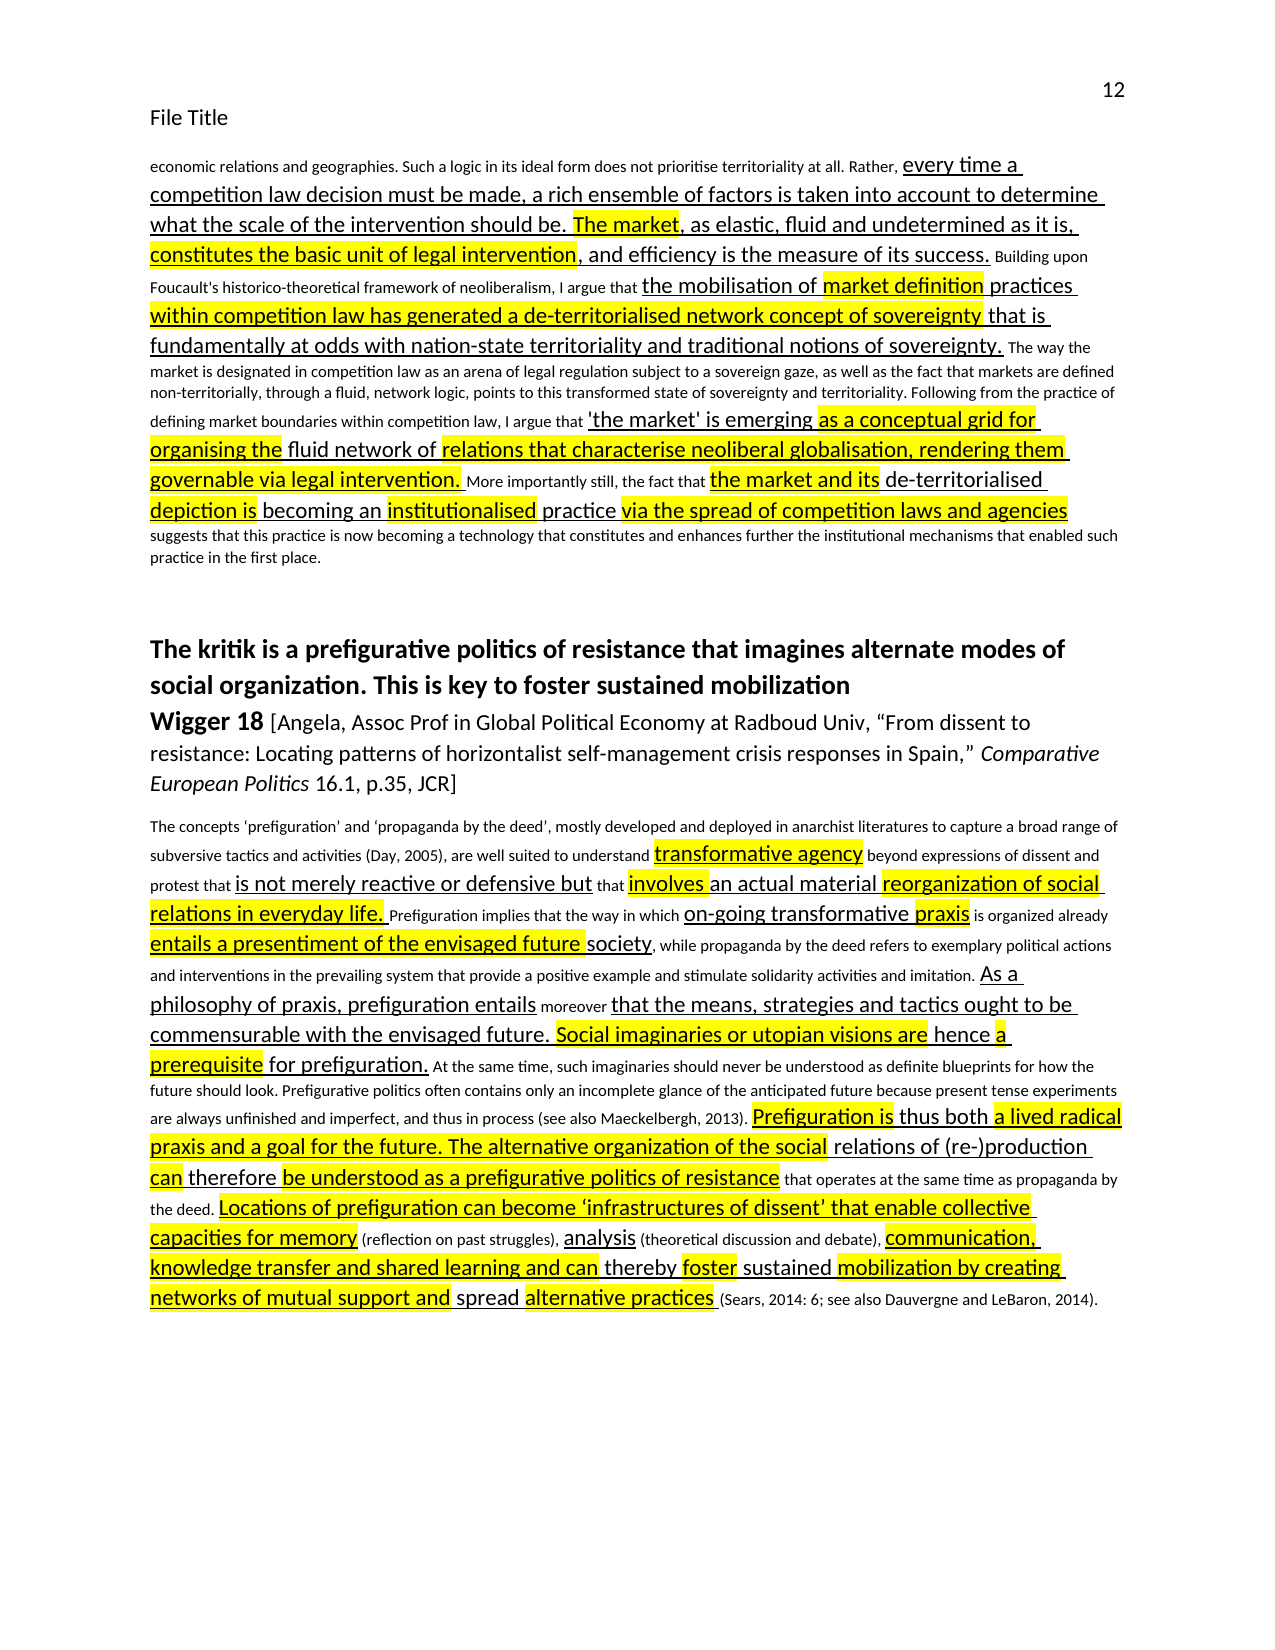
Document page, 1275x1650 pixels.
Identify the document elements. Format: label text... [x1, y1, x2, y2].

text Wigger 18 [Angela, Assoc Prof in Global Political Economy at Radboud Univ, “From dissent to resistance: Locating patterns of horizontalist self-management crisis responses in Spain,” Comparative European Politics 16.1, p.35, JCR] [150, 704, 1125, 797]
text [150, 150, 1125, 568]
subtitle The kritik is a prefigurative politics of resistance that imagines alternate modes of social organization. This is key to foster sustained mobilization [150, 633, 1125, 701]
text The concepts ‘prefiguration’ and ‘propaganda by the deed’, mostly developed and deployed in anarchist literatures to capture a broad range of subversive tactics and activities (Day, 2005), are well suited to understand transformative agency beyond expressions of dissent and protest that is not merely reactive or defensive but that involves an actual material reorganization of social relations in everyday life. Prefiguration implies that the way in which on-going transformative praxis is organized already entails a presentiment of the envisaged future society, while propaganda by the deed refers to exemplary political actions and interventions in the prevailing system that provide a positive example and stimulate solidarity activities and imitation. As a philosophy of praxis, prefiguration entails moreover that the means, strategies and tactics ought to be commensurable with the envisaged future. Social imaginaries or utopian visions are hence a prerequisite for prefiguration. At the same time, such imaginaries should never be understood as definite blueprints for how the future should look. Prefigurative politics often contains only an incomplete glance of the anticipated future because present tense experiments are always unfinished and imperfect, and thus in process (see also Maeckelbergh, 2013). Prefiguration is thus both a lived radical praxis and a goal for the future. The alternative organization of the social relations of (re-)production can therefore be understood as a prefigurative politics of resistance that operates at the same time as propaganda by the deed. Locations of prefiguration can become ‘infrastructures of dissent’ that enable collective capacities for memory (reflection on past struggles), analysis (theoretical discussion and debate), communication, knowledge transfer and shared learning and can thereby foster sustained mobilization by creating networks of mutual support and spread alternative practices (Sears, 2014: 6; see also Dauvergne and LeBaron, 2014). [150, 816, 1125, 1312]
